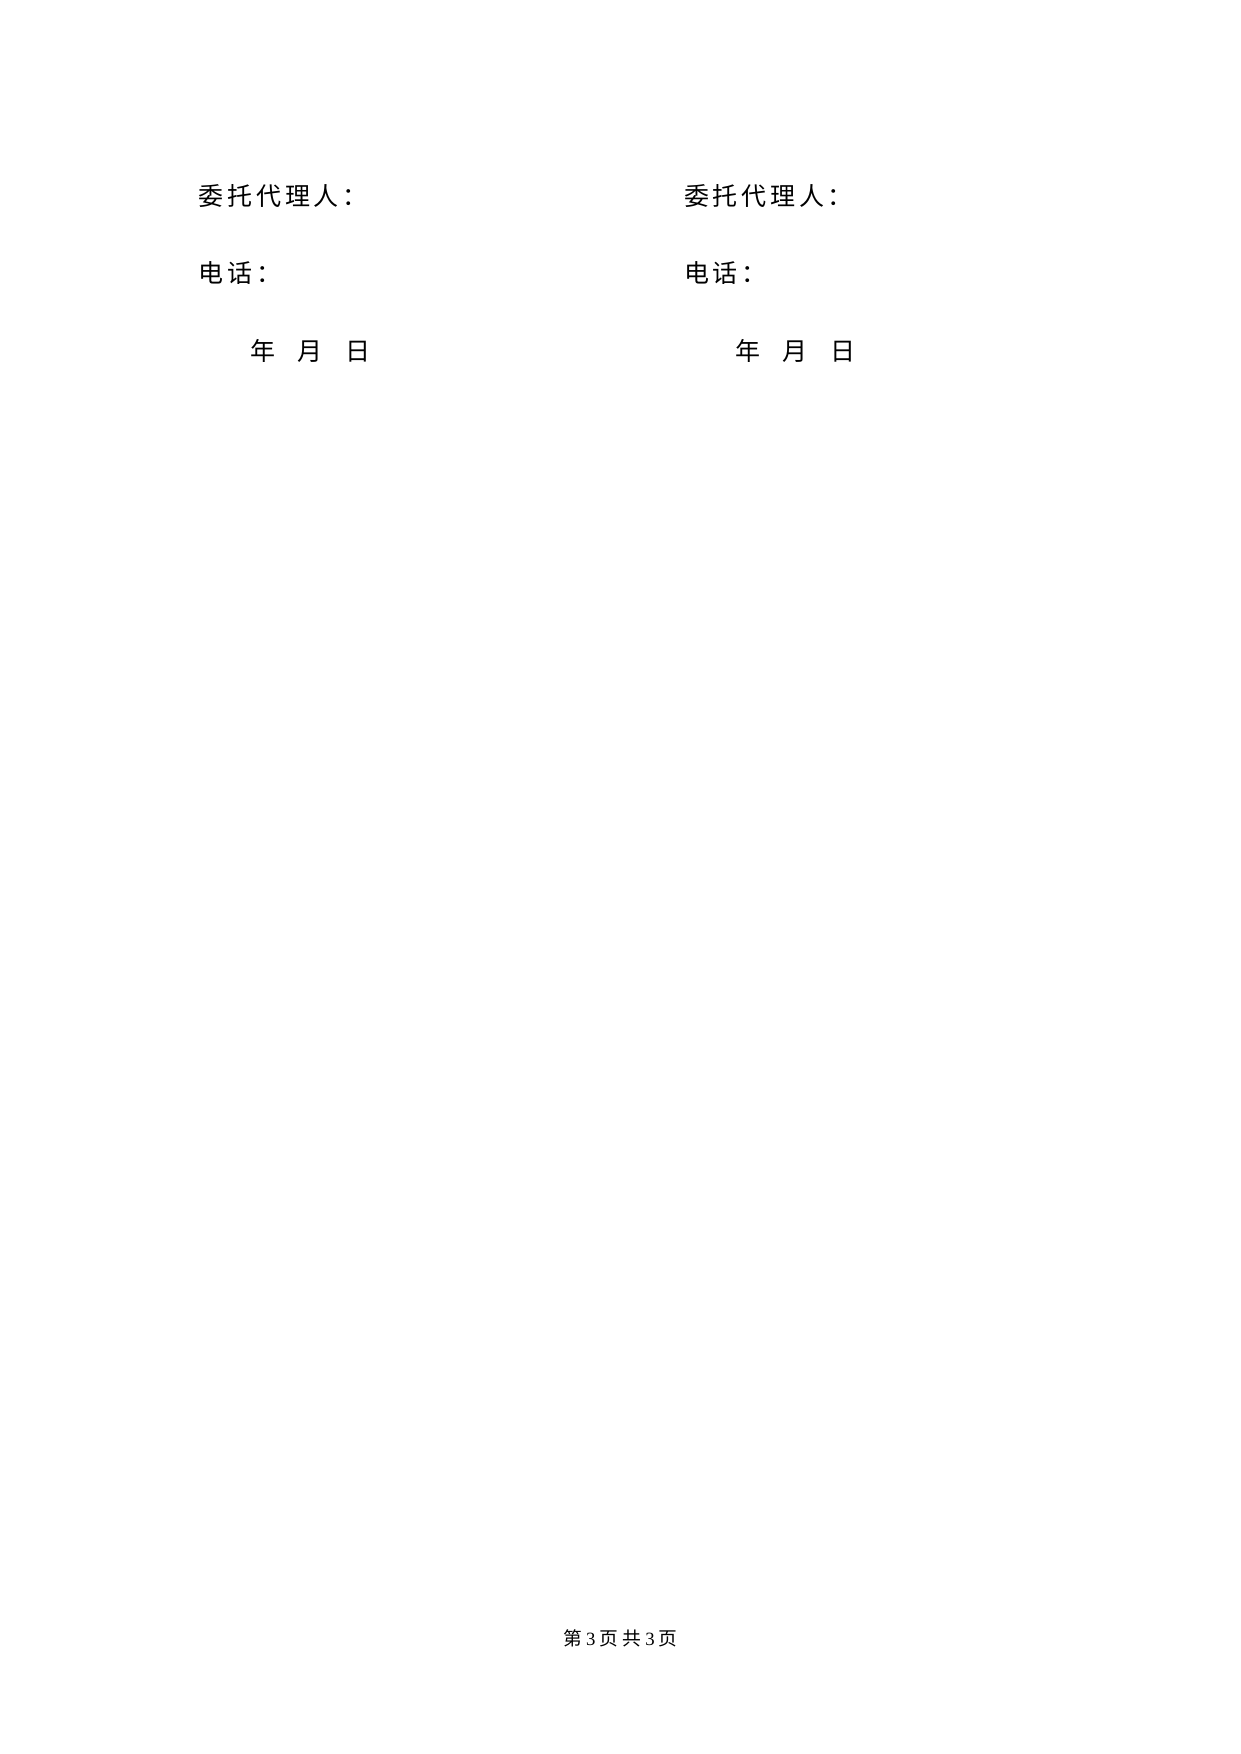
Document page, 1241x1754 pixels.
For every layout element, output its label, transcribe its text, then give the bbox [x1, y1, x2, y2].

table_cell 委托代理人： [188, 162, 673, 239]
table_cell 电话： [673, 240, 1053, 317]
table_cell 委托代理人： [673, 162, 1053, 239]
table_cell 电话： [188, 240, 673, 317]
table_cell 年 月 日 [188, 317, 673, 394]
table_cell 年 月 日 [673, 317, 1053, 394]
